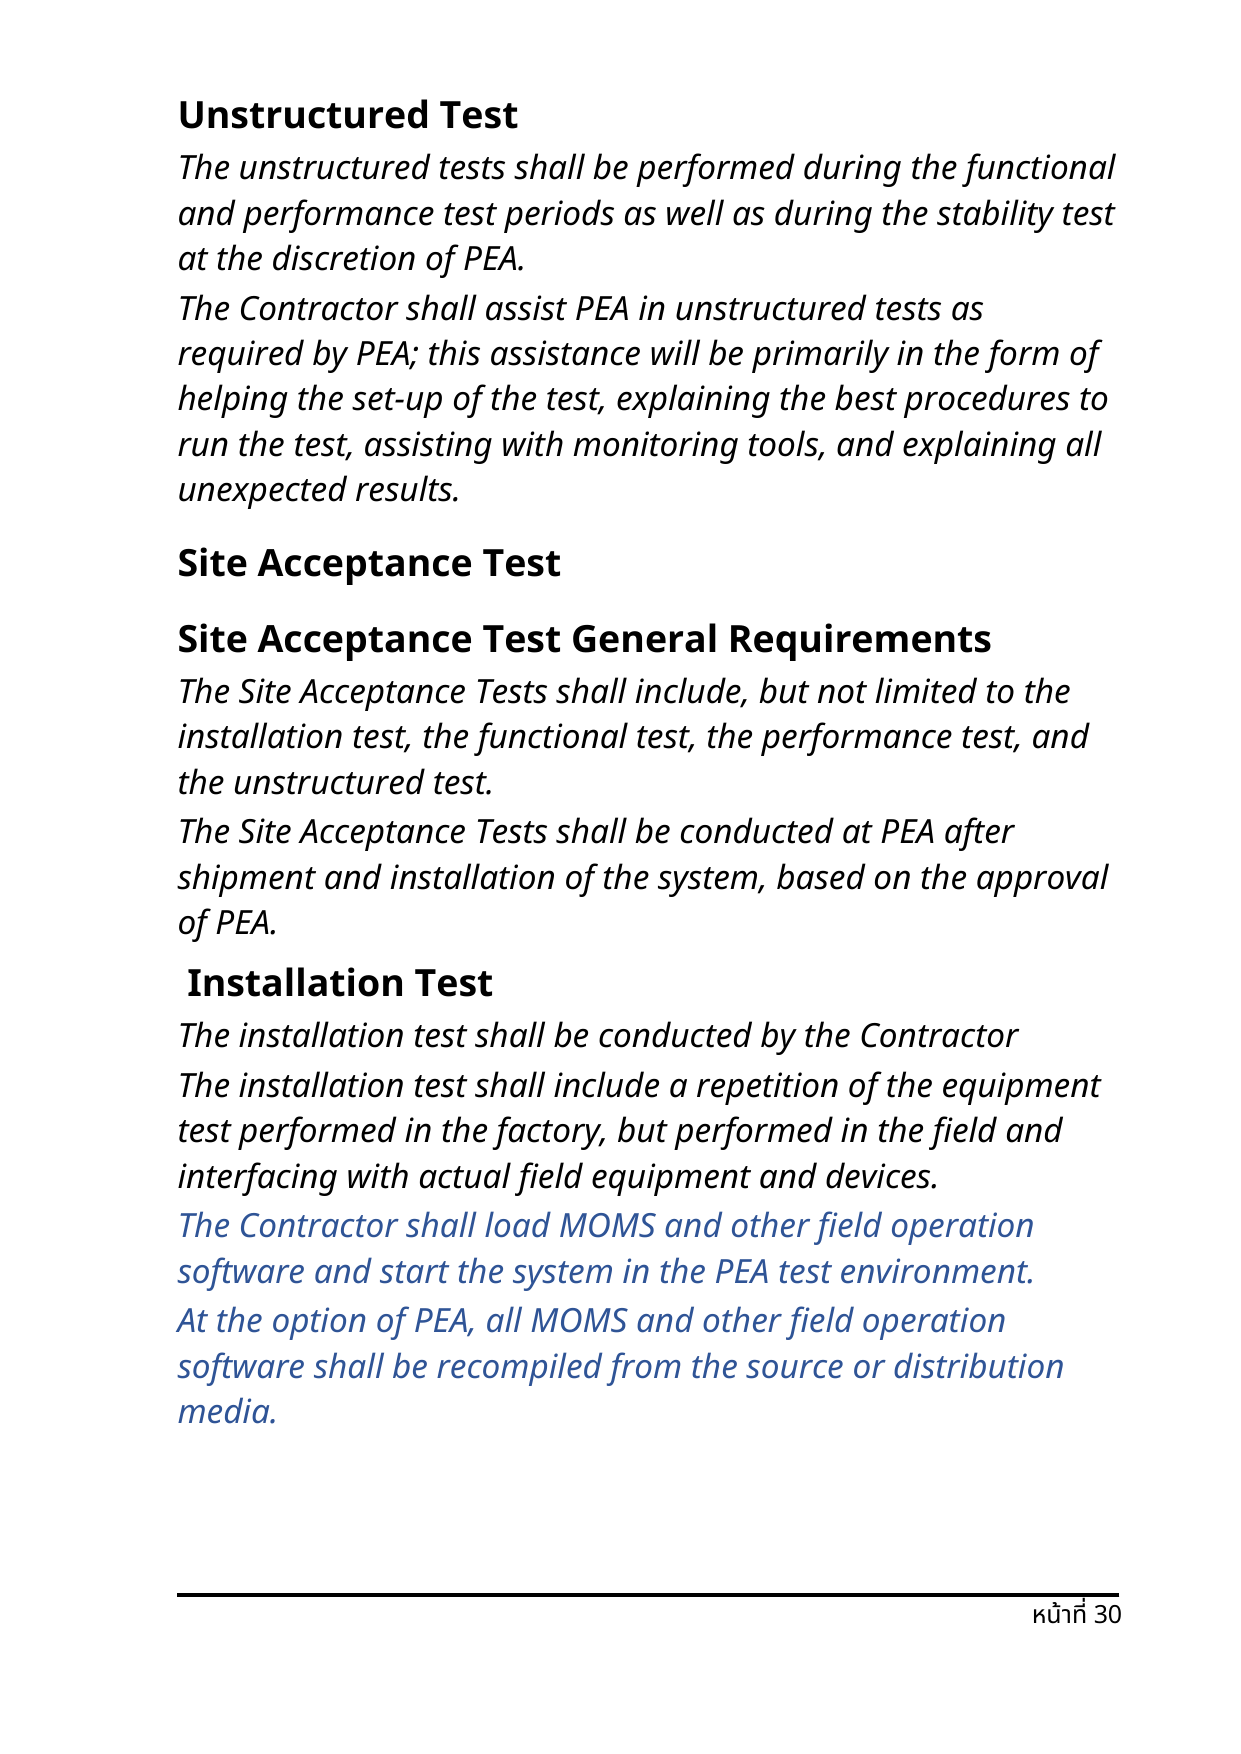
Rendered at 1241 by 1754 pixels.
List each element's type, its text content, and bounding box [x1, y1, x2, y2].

subtitle Unstructured Test [177, 89, 1122, 140]
subtitle The Site Acceptance Tests shall include, but not limited to the installation test, the functional test, the performance test, and the unstructured test. [177, 668, 1122, 804]
subtitle The Site Acceptance Tests shall be conducted at PEA after shipment and installation of the system, based on the approval of PEA. [177, 808, 1122, 944]
subtitle The installation test shall be conducted by the Contractor [177, 1012, 1122, 1057]
subtitle Site Acceptance Test [177, 536, 1122, 587]
subtitle The unstructured tests shall be performed during the functional and performance test periods as well as during the stability test at the discretion of PEA. [177, 144, 1122, 280]
subtitle The Contractor shall assist PEA in unstructured tests as required by PEA; this assistance will be primarily in the form of helping the set-up of the test, explaining the best procedures to run the test, assisting with monitoring tools, and explaining all unexpected results. [177, 284, 1122, 511]
subtitle Installation Test [177, 957, 1122, 1008]
subtitle At the option of PEA, all MOMS and other field operation software shall be recompiled from the source or distribution media. [177, 1297, 1122, 1433]
subtitle Site Acceptance Test General Requirements [177, 612, 1122, 663]
subtitle The installation test shall include a repetition of the equipment test performed in the factory, but performed in the field and interfacing with actual field equipment and devices. [177, 1062, 1122, 1198]
subtitle The Contractor shall load MOMS and other field operation software and start the system in the PEA test environment. [177, 1202, 1122, 1293]
